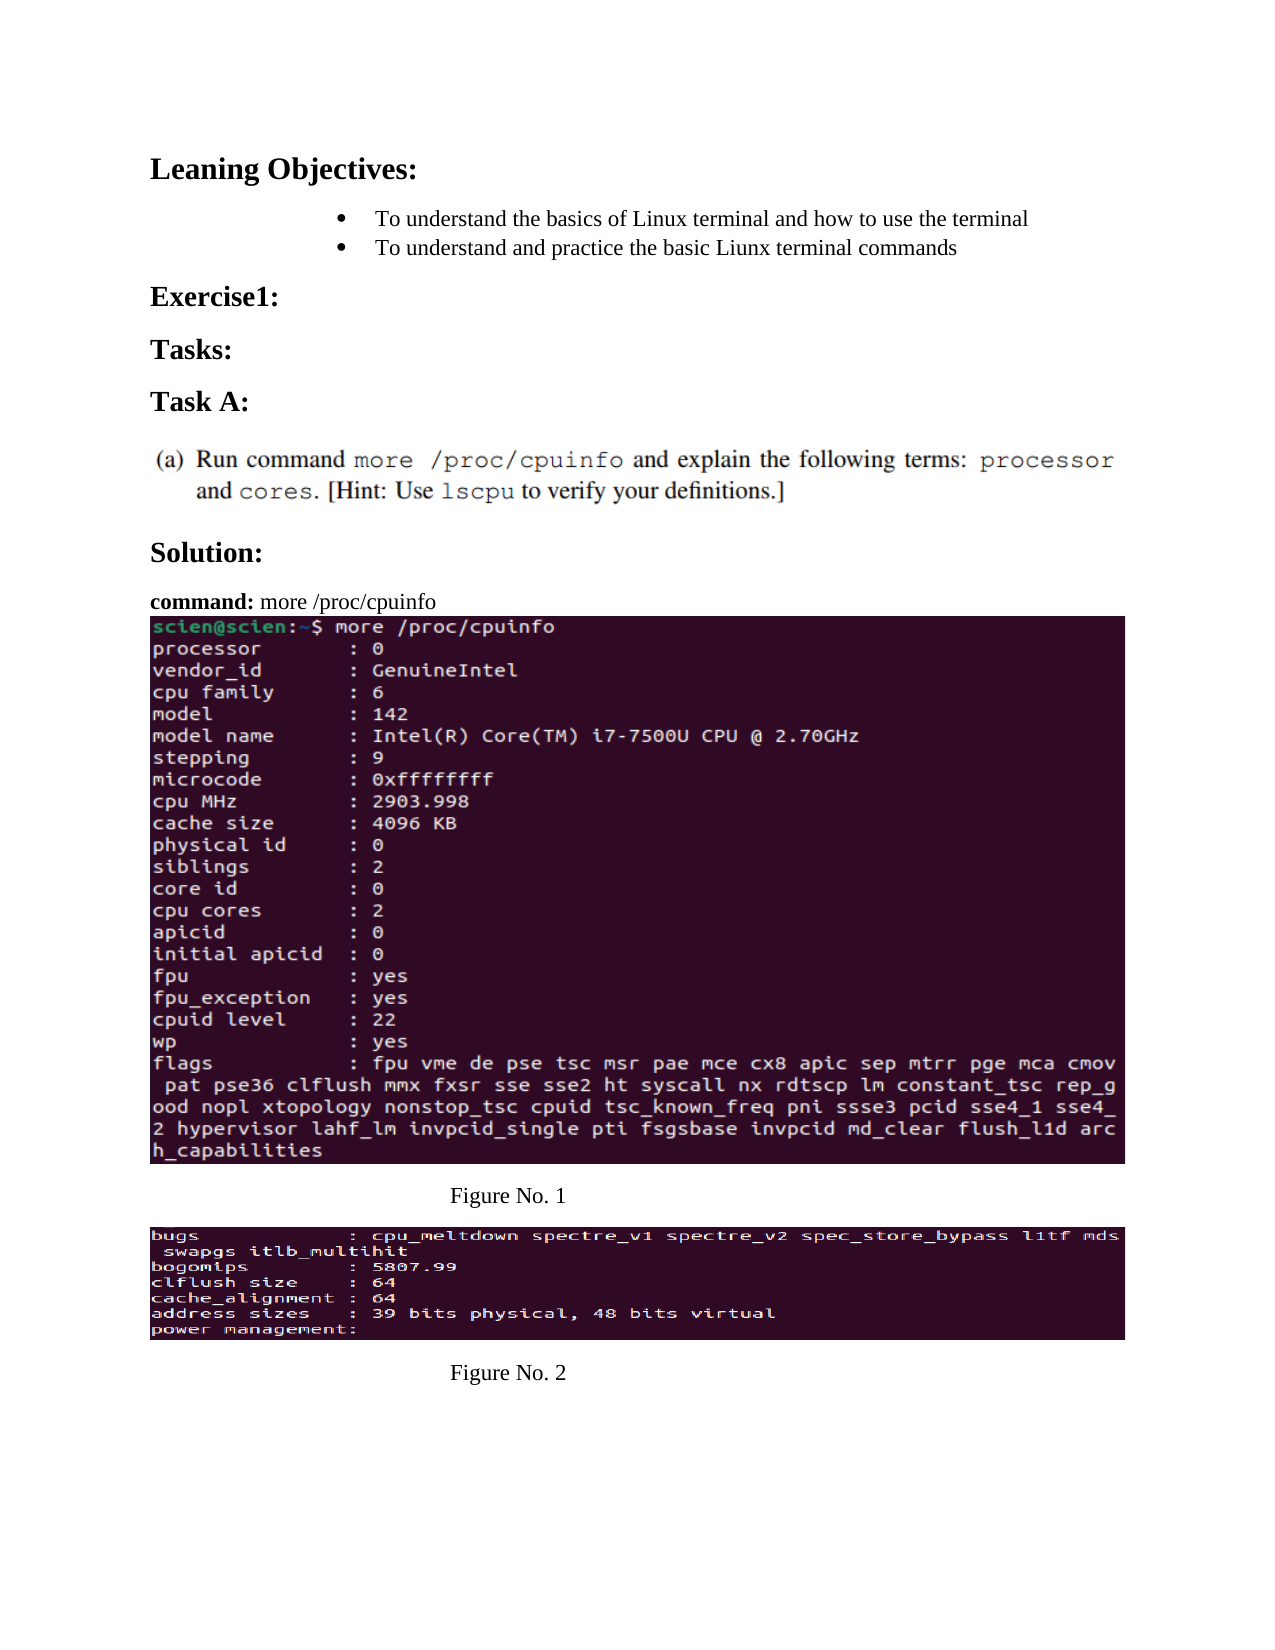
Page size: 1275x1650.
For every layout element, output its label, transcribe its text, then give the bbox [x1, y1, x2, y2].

text Figure No. 2 [150, 1359, 1125, 1385]
text Figure No. 1 [150, 1182, 1125, 1209]
text Tasks: [150, 332, 1125, 365]
picture [150, 1227, 1125, 1340]
text Task A: [150, 384, 1125, 418]
picture [150, 437, 1125, 517]
picture [150, 616, 1125, 1164]
text Solution: [150, 535, 1125, 569]
text command: more /proc/cpuinfo [150, 588, 1125, 616]
list To understand and practice the basic Liunx terminal commands [337, 234, 1125, 260]
text Exercise1: [150, 279, 1125, 312]
text Leaning Objectives: [150, 150, 1125, 186]
list To understand the basics of Linux terminal and how to use the terminal [337, 205, 1125, 232]
